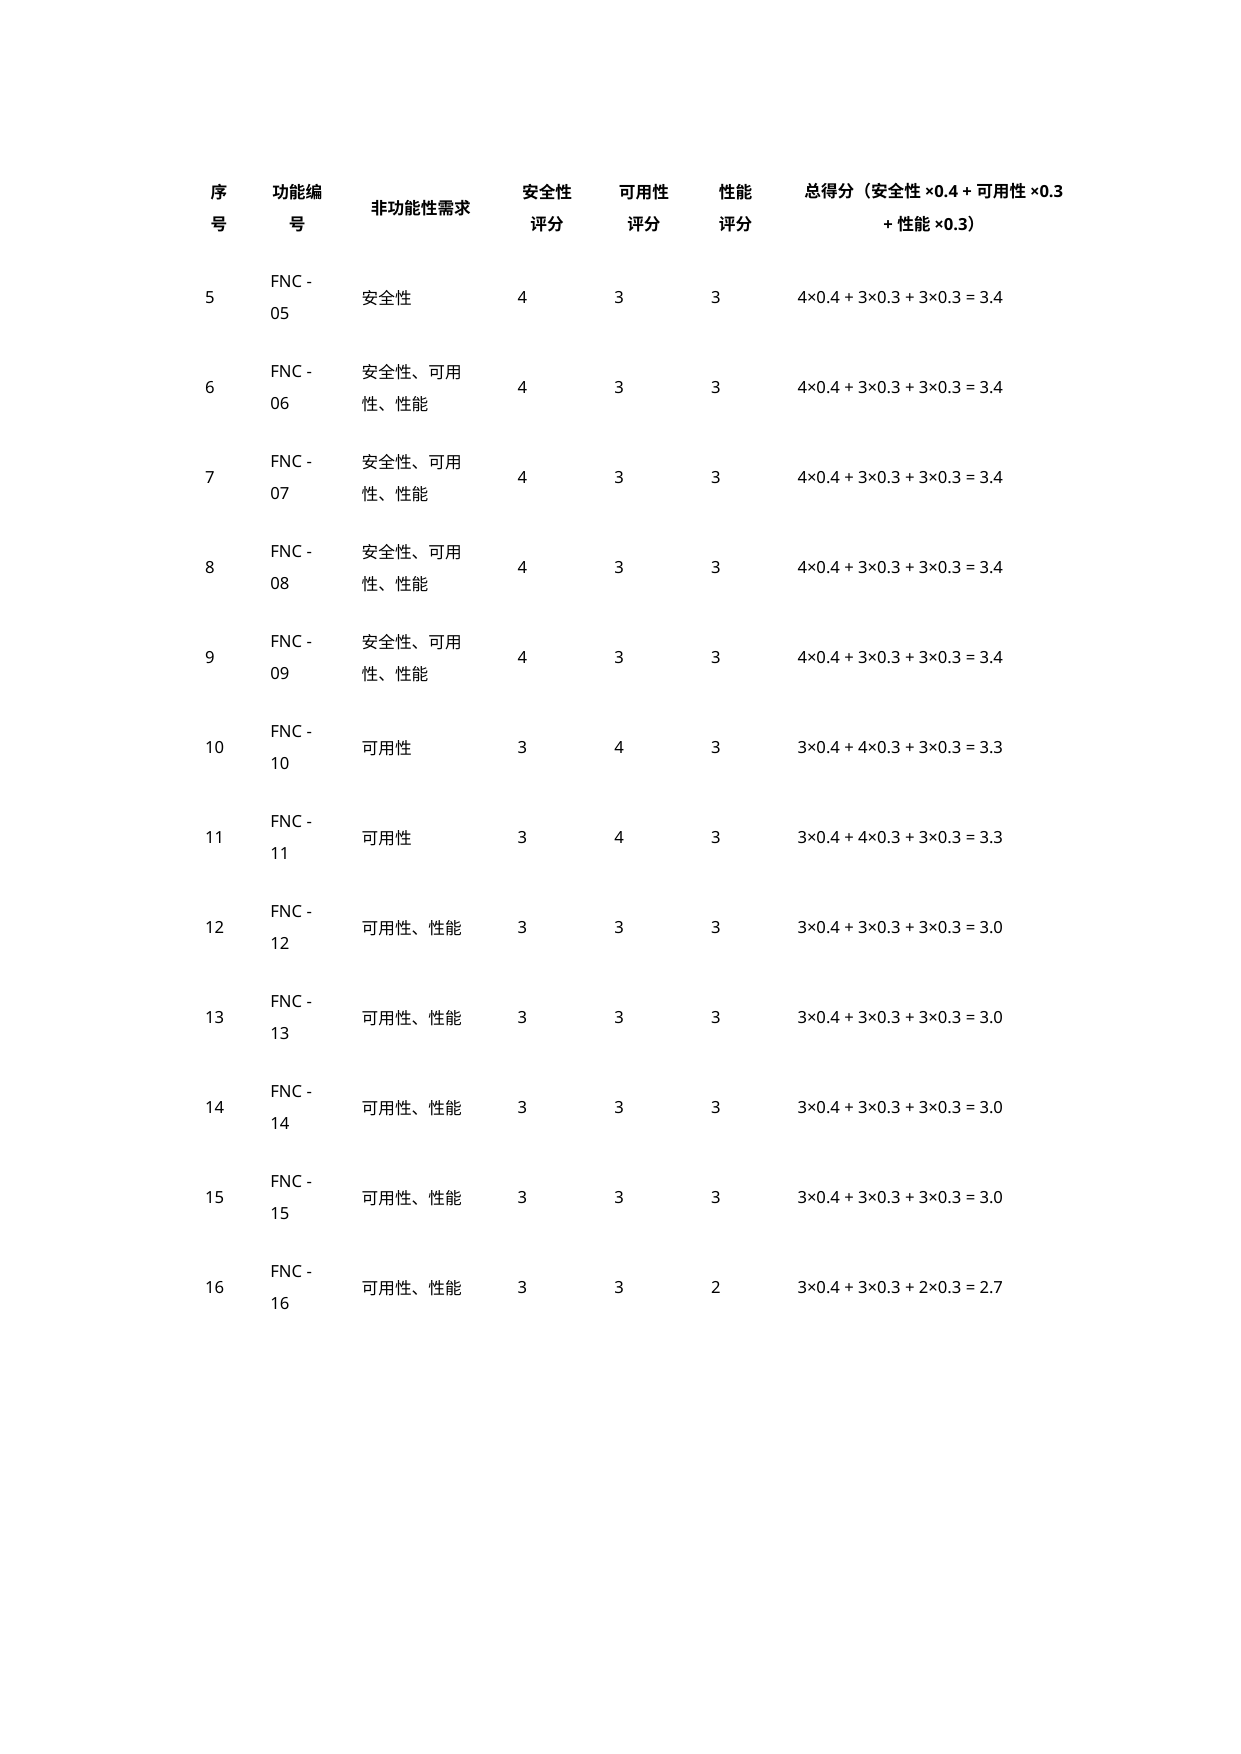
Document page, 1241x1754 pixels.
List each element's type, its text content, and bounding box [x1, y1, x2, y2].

table_cell 13 [186, 972, 251, 1062]
table_cell 3 [595, 252, 692, 342]
table_cell 3 [499, 1062, 595, 1152]
table_header 性能评分 [692, 162, 778, 252]
table_cell 3 [595, 612, 692, 702]
table_cell 3 [499, 1242, 595, 1332]
table_cell 3×0.4 + 3×0.3 + 3×0.3 = 3.0 [779, 972, 1089, 1062]
table_cell FNC -06 [251, 342, 343, 432]
table_cell 4 [499, 342, 595, 432]
table_cell FNC - 10 [251, 702, 343, 792]
table_cell 4×0.4 + 3×0.3 + 3×0.3 = 3.4 [779, 522, 1089, 612]
table_cell 3×0.4 + 3×0.3 + 2×0.3 = 2.7 [779, 1242, 1089, 1332]
table_cell 3 [499, 882, 595, 972]
table_cell 安全性、可用性、性能 [343, 522, 498, 612]
table_cell FNC - 12 [251, 882, 343, 972]
table_cell 8 [186, 522, 251, 612]
table_cell FNC - 13 [251, 972, 343, 1062]
table_cell 3 [595, 1152, 692, 1242]
table_cell 可用性、性能 [343, 972, 498, 1062]
table_cell FNC - 14 [251, 1062, 343, 1152]
table_cell 3 [595, 972, 692, 1062]
table_cell 3 [499, 702, 595, 792]
table_cell 4 [499, 432, 595, 522]
table_cell 3 [692, 342, 778, 432]
table_cell 安全性、可用性、性能 [343, 342, 498, 432]
table_cell 可用性、性能 [343, 1152, 498, 1242]
table_cell 3 [692, 882, 778, 972]
table_cell 4×0.4 + 3×0.3 + 3×0.3 = 3.4 [779, 342, 1089, 432]
table_cell 4×0.4 + 3×0.3 + 3×0.3 = 3.4 [779, 432, 1089, 522]
table_cell 4 [595, 792, 692, 882]
table_header 功能编号 [251, 162, 343, 252]
table_cell 16 [186, 1242, 251, 1332]
table_cell 3×0.4 + 3×0.3 + 3×0.3 = 3.0 [779, 882, 1089, 972]
table_cell 5 [186, 252, 251, 342]
table_header 总得分（安全性 ×0.4 + 可用性 ×0.3 + 性能 ×0.3） [779, 162, 1089, 252]
table_cell 可用性 [343, 702, 498, 792]
table_cell 3×0.4 + 3×0.3 + 3×0.3 = 3.0 [779, 1152, 1089, 1242]
table_cell 可用性 [343, 792, 498, 882]
table_header 非功能性需求 [343, 162, 498, 252]
table_cell 4×0.4 + 3×0.3 + 3×0.3 = 3.4 [779, 612, 1089, 702]
table_cell 3 [692, 1152, 778, 1242]
table_cell 4 [595, 702, 692, 792]
table_header 序号 [186, 162, 251, 252]
table_cell 3 [692, 522, 778, 612]
table_cell 10 [186, 702, 251, 792]
table_cell 9 [186, 612, 251, 702]
table_cell 3 [499, 972, 595, 1062]
table_cell FNC - 11 [251, 792, 343, 882]
table_cell 2 [692, 1242, 778, 1332]
table_cell FNC - 09 [251, 612, 343, 702]
table_cell 11 [186, 792, 251, 882]
table_cell FNC - 05 [251, 252, 343, 342]
table_cell 7 [186, 432, 251, 522]
table_cell 3 [595, 1242, 692, 1332]
table_cell 3 [692, 612, 778, 702]
table_cell 3 [499, 792, 595, 882]
table_cell FNC - 08 [251, 522, 343, 612]
table_cell 15 [186, 1152, 251, 1242]
table_header 安全性评分 [499, 162, 595, 252]
table_cell 12 [186, 882, 251, 972]
table_header 可用性评分 [595, 162, 692, 252]
table_cell 3 [595, 1062, 692, 1152]
table_cell 3 [692, 792, 778, 882]
table_cell 3 [692, 972, 778, 1062]
table_cell 可用性、性能 [343, 1242, 498, 1332]
table_cell 安全性 [343, 252, 498, 342]
table_cell 3 [692, 702, 778, 792]
table_cell 3 [692, 252, 778, 342]
table_cell 3 [595, 432, 692, 522]
table_cell FNC - 16 [251, 1242, 343, 1332]
table_cell 6 [186, 342, 251, 432]
table_cell 3 [595, 342, 692, 432]
table_cell 14 [186, 1062, 251, 1152]
table_cell 安全性、可用性、性能 [343, 432, 498, 522]
table_cell 安全性、可用性、性能 [343, 612, 498, 702]
table_cell 3×0.4 + 4×0.3 + 3×0.3 = 3.3 [779, 792, 1089, 882]
table_cell 可用性、性能 [343, 1062, 498, 1152]
table_cell 3 [595, 882, 692, 972]
table_cell 4 [499, 612, 595, 702]
table_cell 3×0.4 + 3×0.3 + 3×0.3 = 3.0 [779, 1062, 1089, 1152]
table_cell 4 [499, 252, 595, 342]
table_cell 3 [499, 1152, 595, 1242]
table_cell 3 [692, 432, 778, 522]
table_cell 3×0.4 + 4×0.3 + 3×0.3 = 3.3 [779, 702, 1089, 792]
table_cell 可用性、性能 [343, 882, 498, 972]
table_cell 4×0.4 + 3×0.3 + 3×0.3 = 3.4 [779, 252, 1089, 342]
table_cell 4 [499, 522, 595, 612]
table_cell 3 [595, 522, 692, 612]
table_cell FNC - 15 [251, 1152, 343, 1242]
table_cell FNC - 07 [251, 432, 343, 522]
table_cell 3 [692, 1062, 778, 1152]
